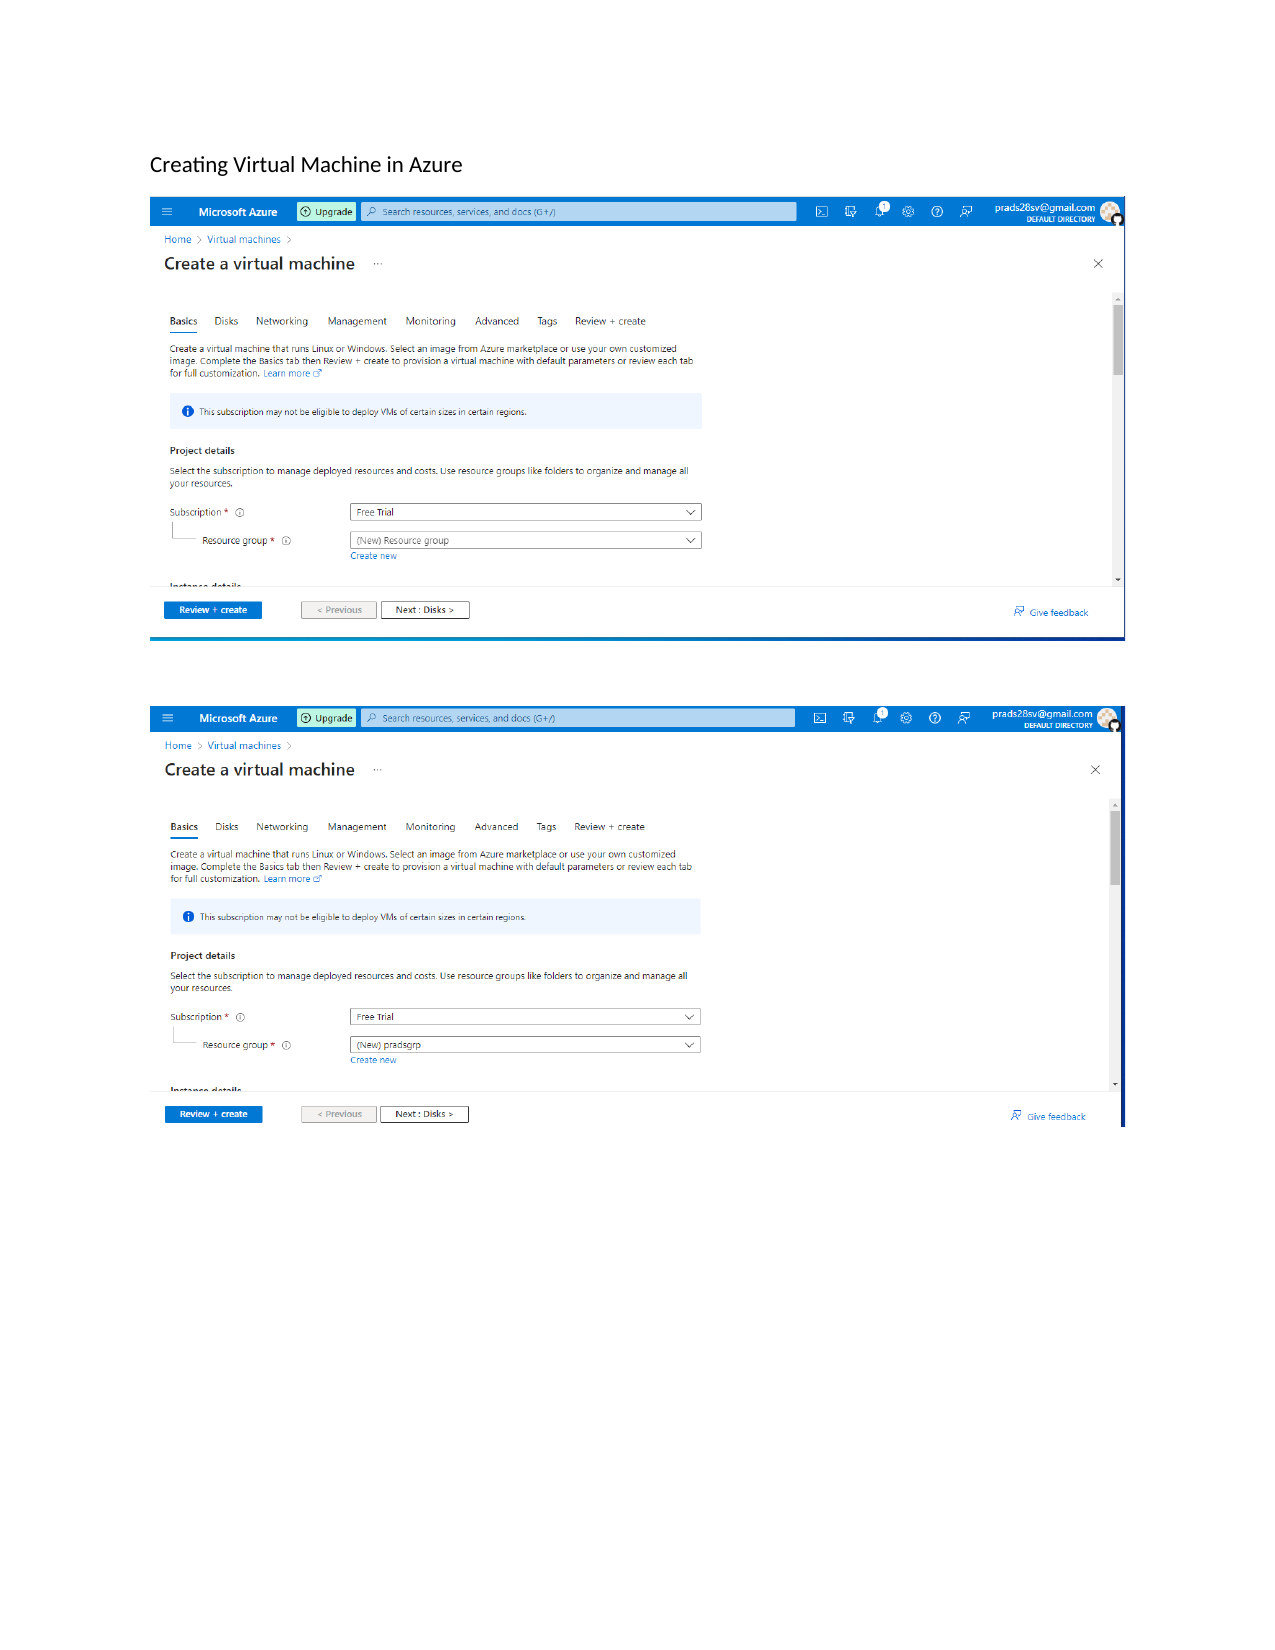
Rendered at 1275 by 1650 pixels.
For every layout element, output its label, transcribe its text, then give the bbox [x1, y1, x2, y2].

text Creating Virtual Machine in Azure [150, 150, 1125, 178]
picture [150, 706, 1125, 1127]
picture [150, 196, 1125, 641]
